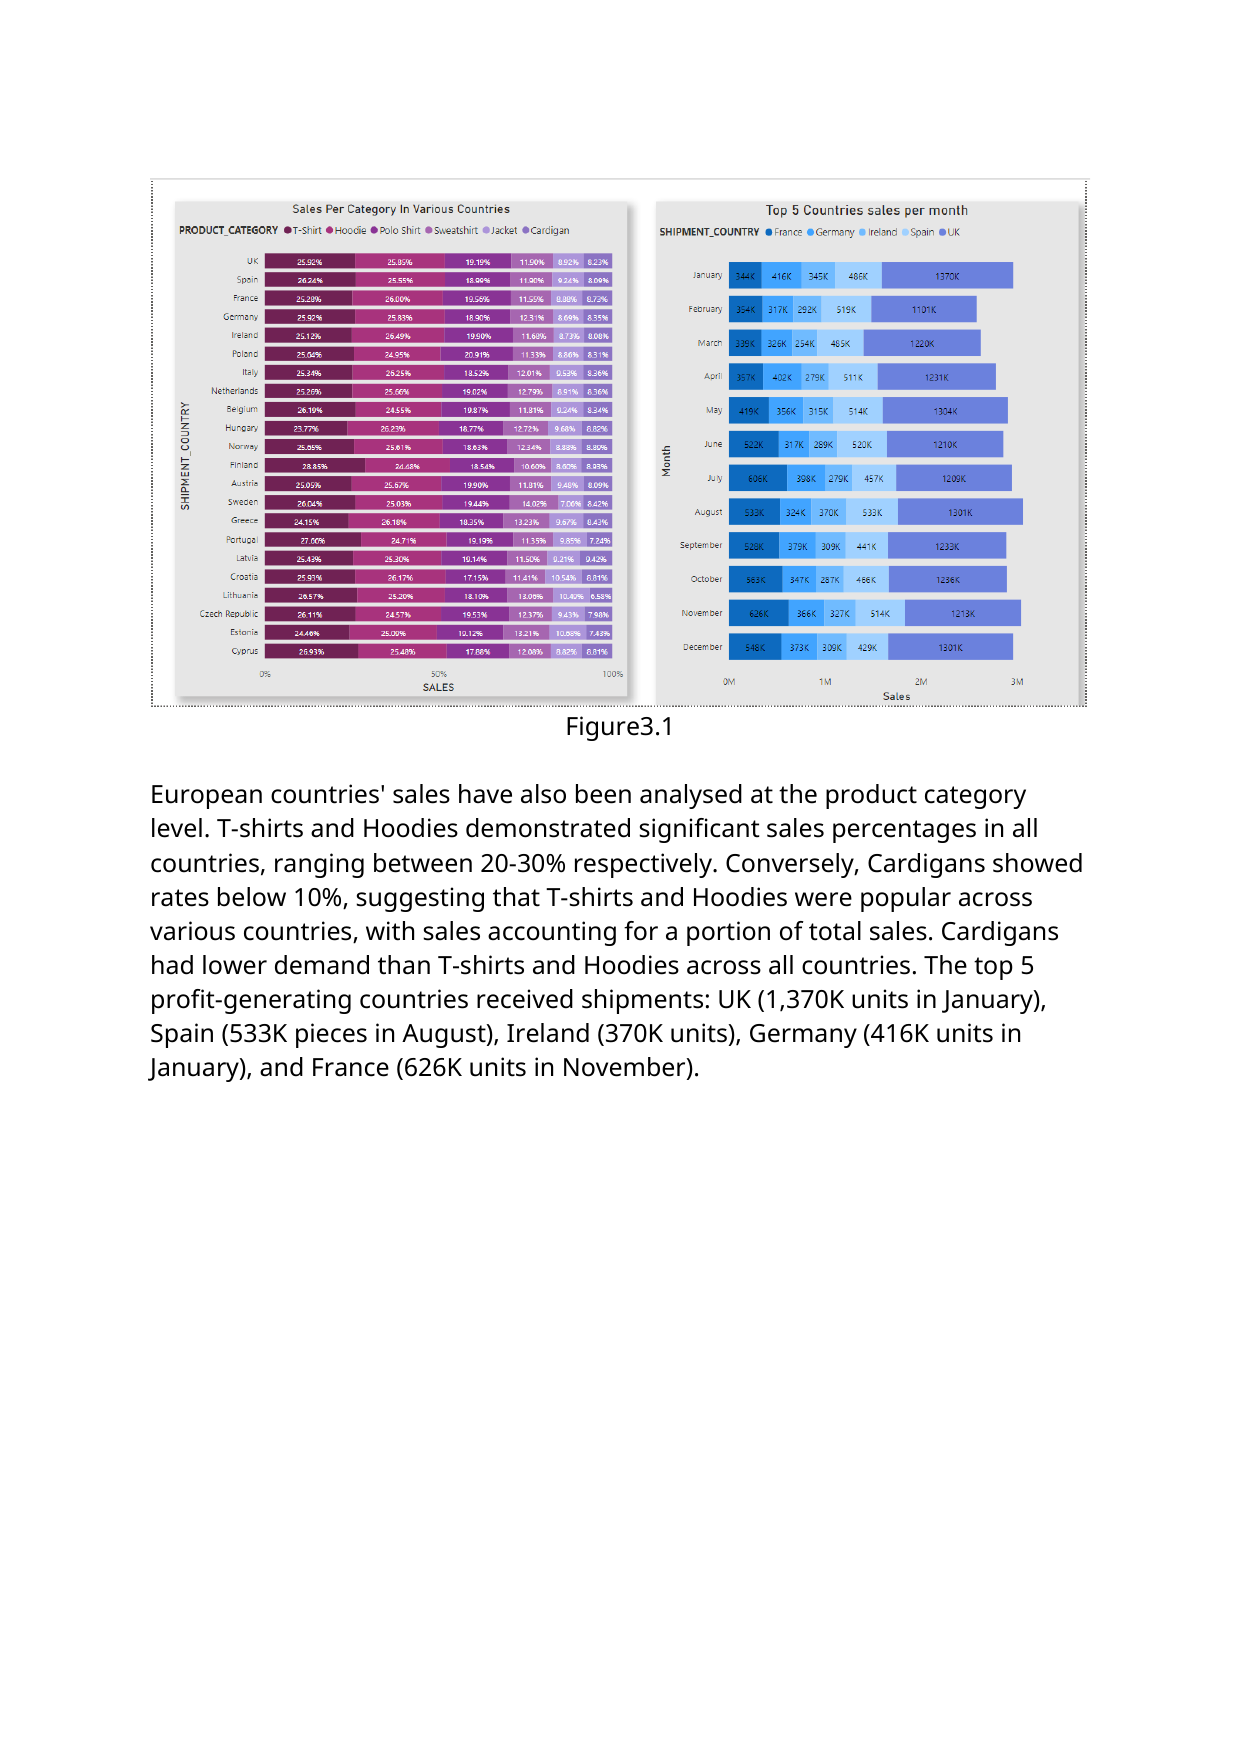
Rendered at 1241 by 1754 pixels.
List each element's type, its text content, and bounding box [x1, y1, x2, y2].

text European countries' sales have also been analysed at the product category level. T-shirts and Hoodies demonstrated significant sales percentages in all countries, ranging between 20-30% respectively. Conversely, Cardigans showed rates below 10%, suggesting that T-shirts and Hoodies were popular across various countries, with sales accounting for a portion of total sales. Cardigans had lower demand than T-shirts and Hoodies across all countries. The top 5 profit-generating countries received shipments: UK (1,370K units in January), Spain (533K pieces in August), Ireland (370K units), Germany (416K units in January), and France (626K units in November). [150, 777, 1090, 1084]
picture [150, 178, 1091, 709]
text Figure3.1 [150, 709, 1090, 743]
